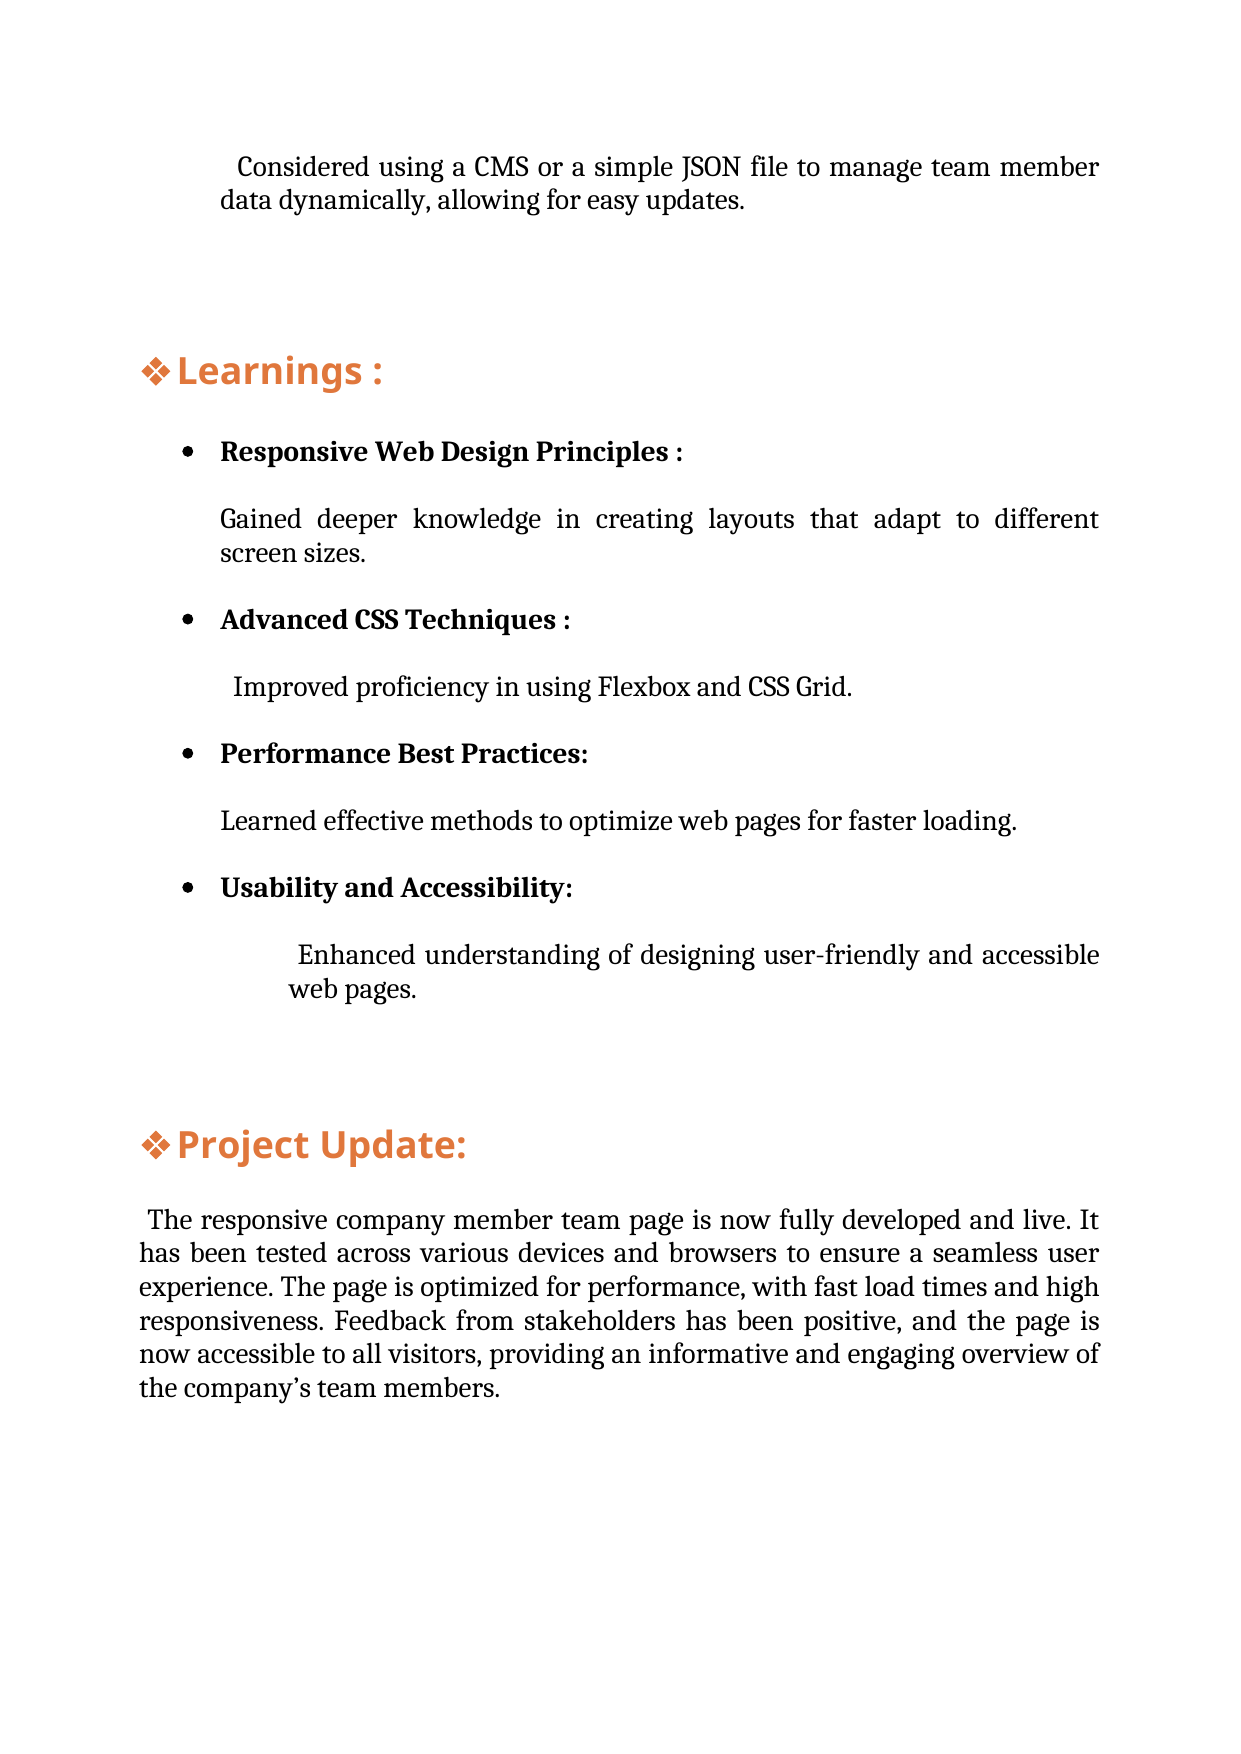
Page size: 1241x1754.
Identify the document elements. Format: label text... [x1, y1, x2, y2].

text Enhanced understanding of designing user-friendly and accessible web pages. [289, 938, 1101, 1006]
list Learnings : [139, 344, 1101, 396]
text The responsive company member team page is now fully developed and live. It has been tested across various devices and browsers to ensure a seamless user experience. The page is optimized for performance, with fast load times and high responsiveness. Feedback from stakeholders has been positive, and the page is now accessible to all visitors, providing an informative and engaging overview of the company’s team members. [139, 1203, 1101, 1404]
text Gained deeper knowledge in creating layouts that adapt to different screen sizes. [220, 502, 1101, 569]
text Considered using a CMS or a simple JSON file to manage team member data dynamically, allowing for easy updates. [220, 150, 1101, 217]
list Advanced CSS Techniques : [183, 603, 1101, 637]
text Improved proficiency in using Flexbox and CSS Grid. [220, 670, 1101, 704]
list Usability and Accessibility: [183, 871, 1101, 905]
list Project Update: [139, 1118, 1101, 1169]
list Performance Best Practices: [183, 737, 1101, 771]
text Learned effective methods to optimize web pages for faster loading. [220, 804, 1101, 838]
list Responsive Web Design Principles : [183, 435, 1101, 469]
